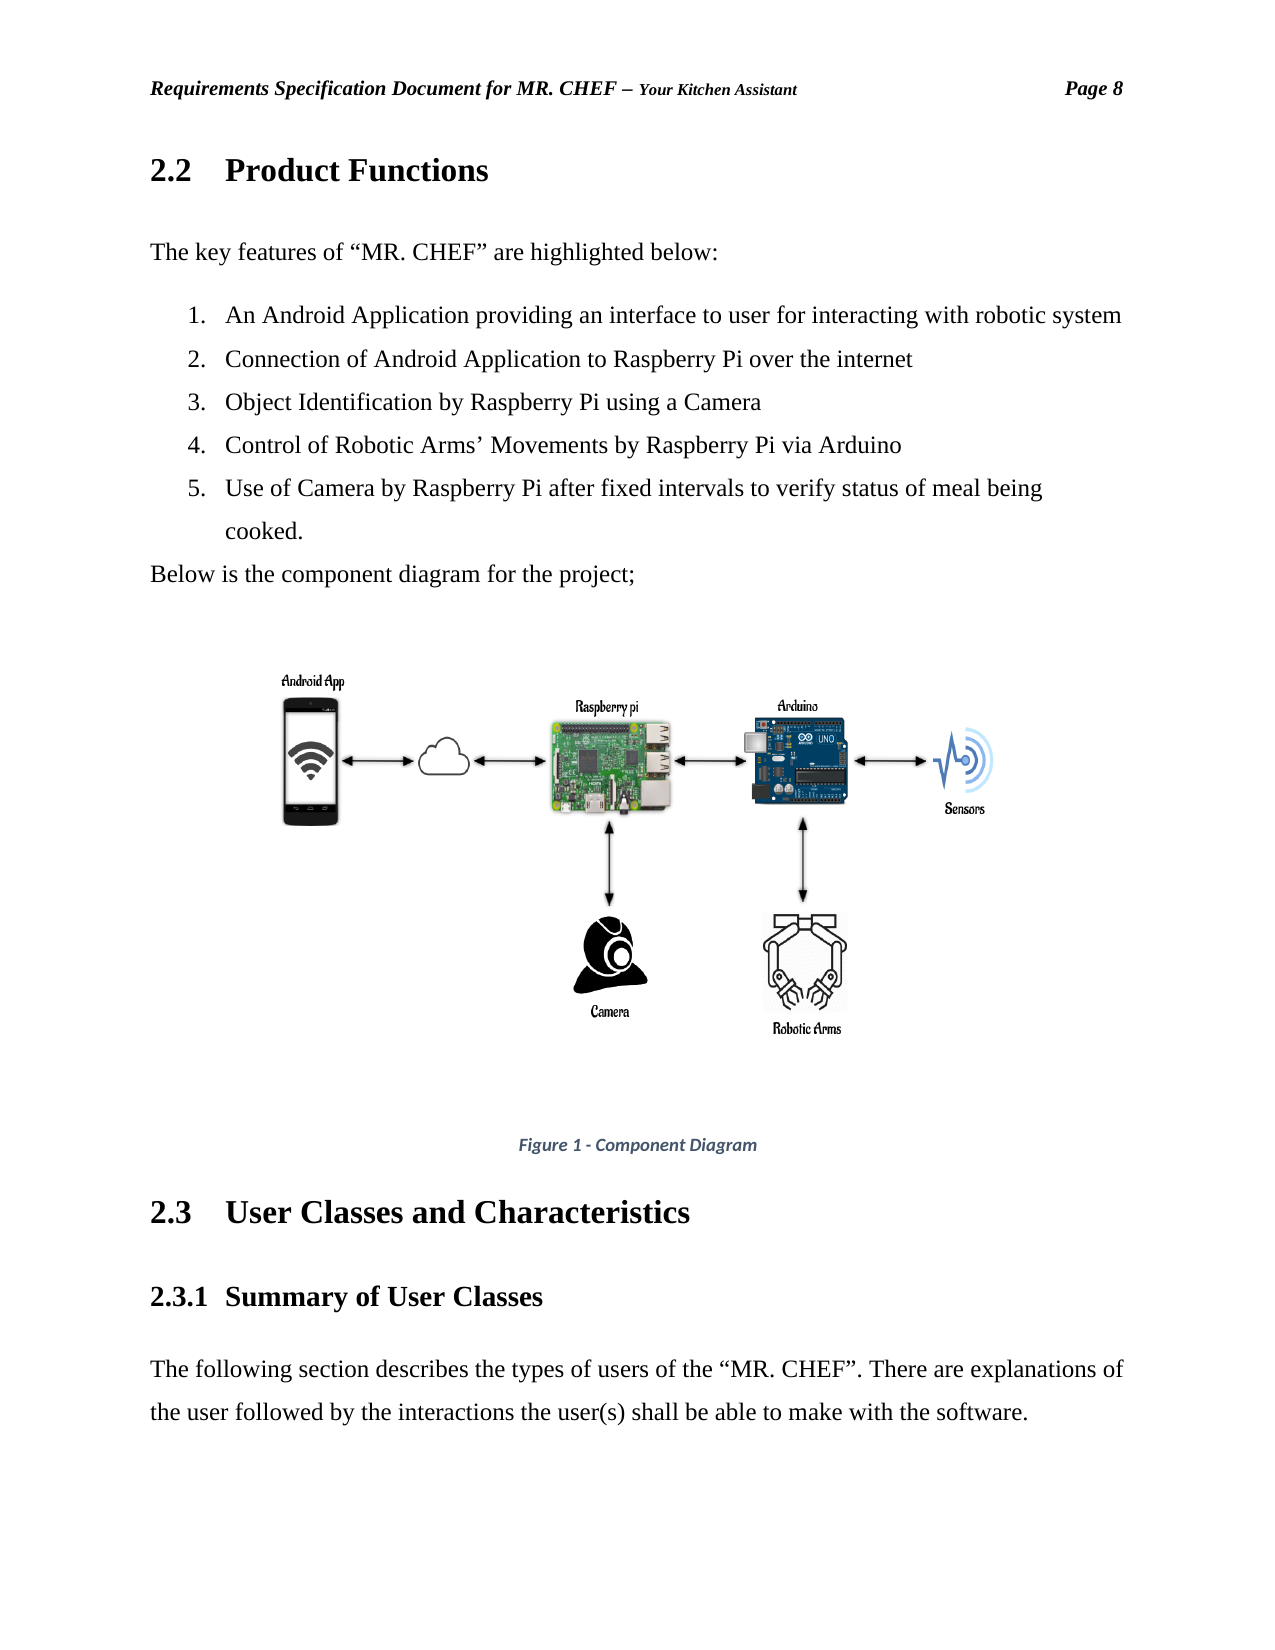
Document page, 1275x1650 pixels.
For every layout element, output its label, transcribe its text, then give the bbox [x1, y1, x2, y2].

text The key features of “MR. CHEF” are highlighted below: [150, 237, 1125, 265]
list Use of Camera by Raspberry Pi after fixed intervals to verify status of meal being cooked. [187, 473, 1125, 545]
list Object Identification by Raspberry Pi using a Camera [187, 387, 1125, 416]
subtitle Summary of User Classes [150, 1279, 1125, 1312]
picture [219, 661, 1059, 1124]
list An Android Application providing an interface to user for interacting with robotic system [187, 301, 1125, 329]
text The following section describes the types of users of the “MR. CHEF”. There are explanations of the user followed by the interactions the user(s) shall be able to make with the software. [150, 1354, 1125, 1426]
list Connection of Android Application to Raspberry Pi over the internet [187, 344, 1125, 372]
subtitle Product Functions [150, 150, 1125, 188]
subtitle User Classes and Characteristics [150, 1192, 1125, 1231]
list Control of Robotic Arms’ Movements by Raspberry Pi via Arduino [187, 430, 1125, 459]
text Below is the component diagram for the project; [150, 559, 1125, 588]
